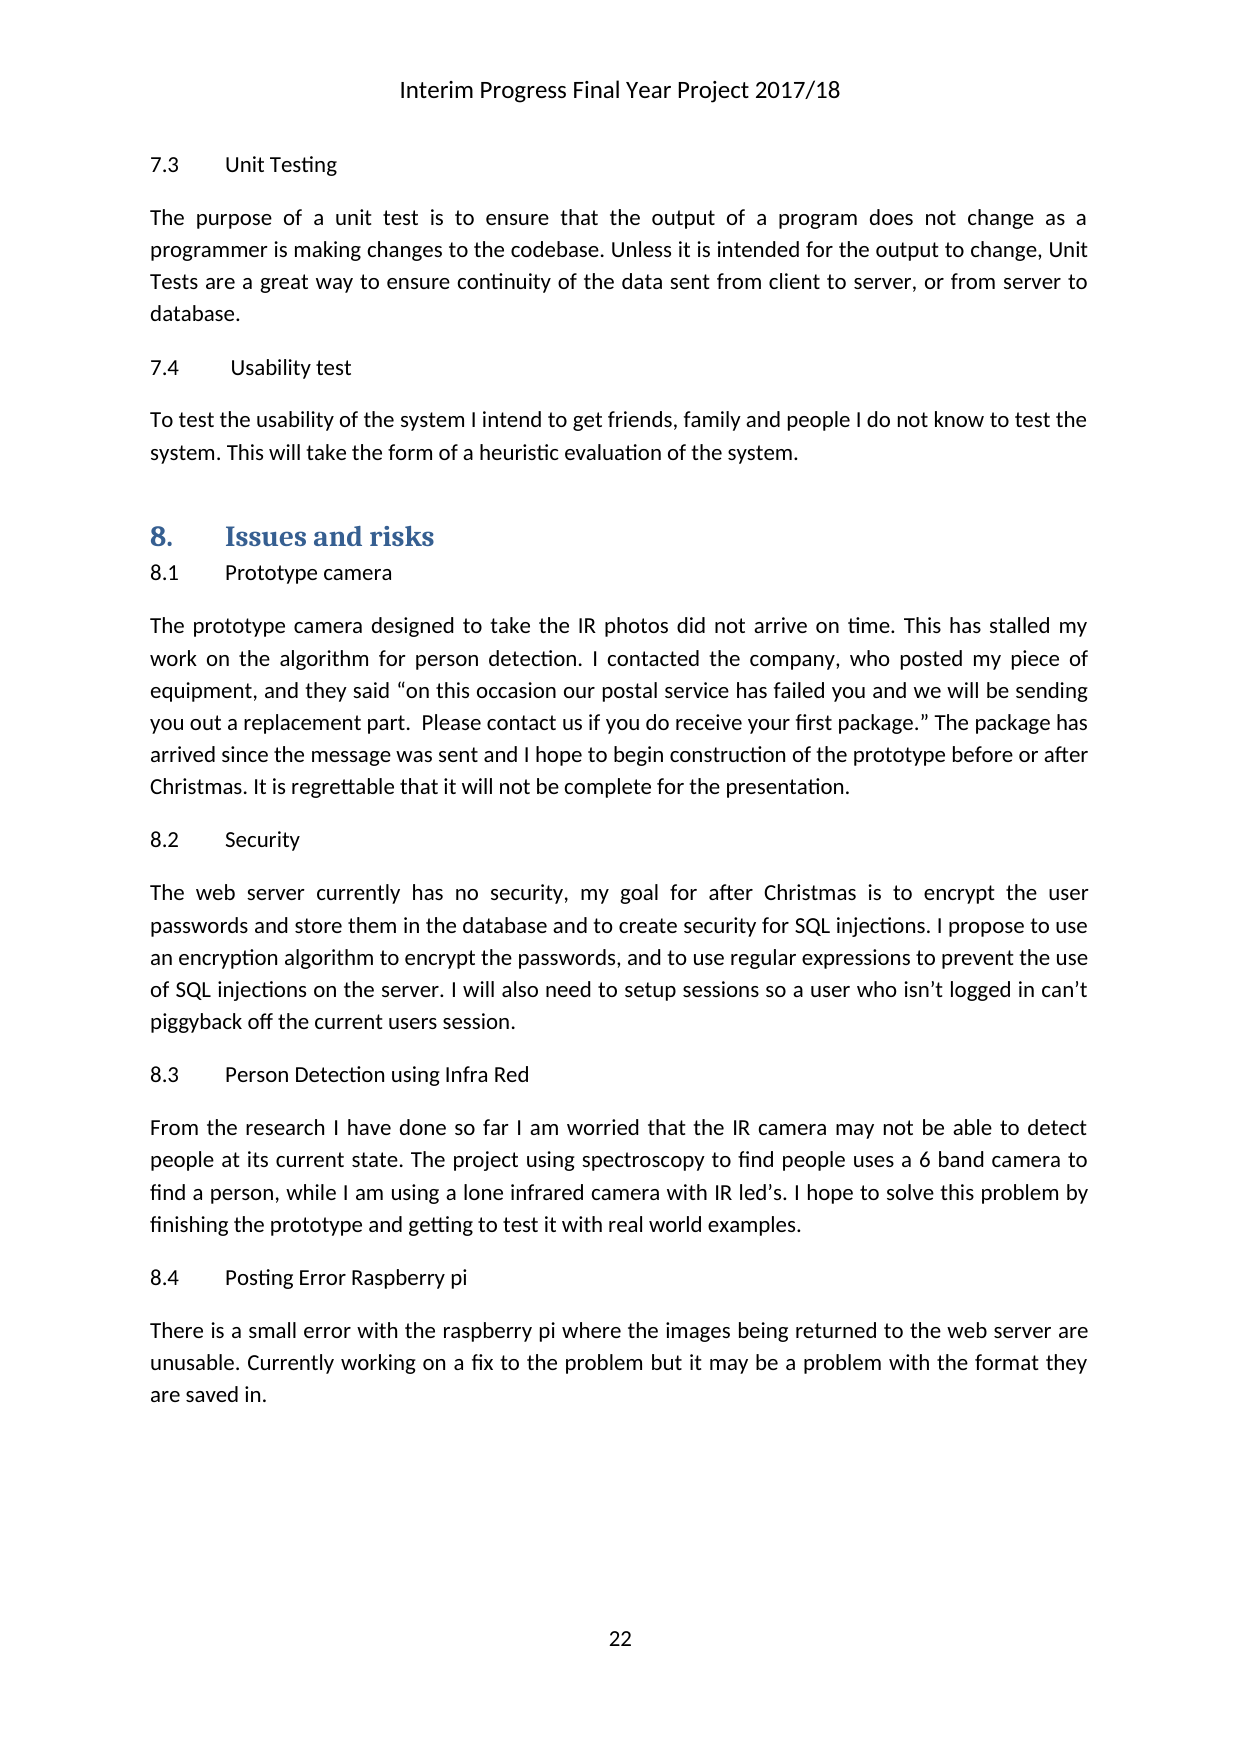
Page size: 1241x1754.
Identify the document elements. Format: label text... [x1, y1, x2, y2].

text There is a small error with the raspberry pi where the images being returned to the web server are unusable. Currently working on a fix to the problem but it may be a problem with the format they are saved in. [150, 1316, 1090, 1408]
text 8.4 Posting Error Raspberry pi [150, 1263, 1090, 1291]
text The prototype camera designed to take the IR photos did not arrive on time. This has stalled my work on the algorithm for person detection. I contacted the company, who posted my piece of equipment, and they said “on this occasion our postal service has failed you and we will be sending you out a replacement part. Please contact us if you do receive your first package.” The package has arrived since the message was sent and I hope to begin construction of the prototype before or after Christmas. It is regrettable that it will not be complete for the presentation. [150, 612, 1090, 801]
text 7.3 Unit Testing [150, 150, 1090, 178]
text From the research I have done so far I am worried that the IR camera may not be able to detect people at its current state. The project using spectroscopy to find people uses a 6 band camera to find a person, while I am using a lone infrared camera with IR led’s. I hope to solve this problem by finishing the prototype and getting to test it with real world examples. [150, 1113, 1090, 1238]
text 7.4 Usability test [150, 353, 1090, 381]
text 8.1 Prototype camera [150, 558, 1090, 587]
text To test the usability of the system I intend to get friends, family and people I do not know to test the system. This will take the form of a heuristic evaluation of the system. [150, 406, 1090, 466]
text The web server currently has no security, my goal for after Christmas is to encrypt the user passwords and store them in the database and to create security for SQL injections. I propose to use an encryption algorithm to encrypt the passwords, and to use regular expressions to prevent the use of SQL injections on the server. I will also need to setup sessions so a user who isn’t logged in can’t piggyback off the current users session. [150, 878, 1090, 1035]
text 8.2 Security [150, 826, 1090, 853]
subtitle Issues and risks [150, 520, 1090, 553]
text The purpose of a unit test is to ensure that the output of a program does not change as a programmer is making changes to the codebase. Unless it is intended for the output to change, Unit Tests are a great way to ensure continuity of the data sent from client to server, or from server to database. [150, 203, 1090, 328]
text 8.3 Person Detection using Infra Red [150, 1060, 1090, 1088]
